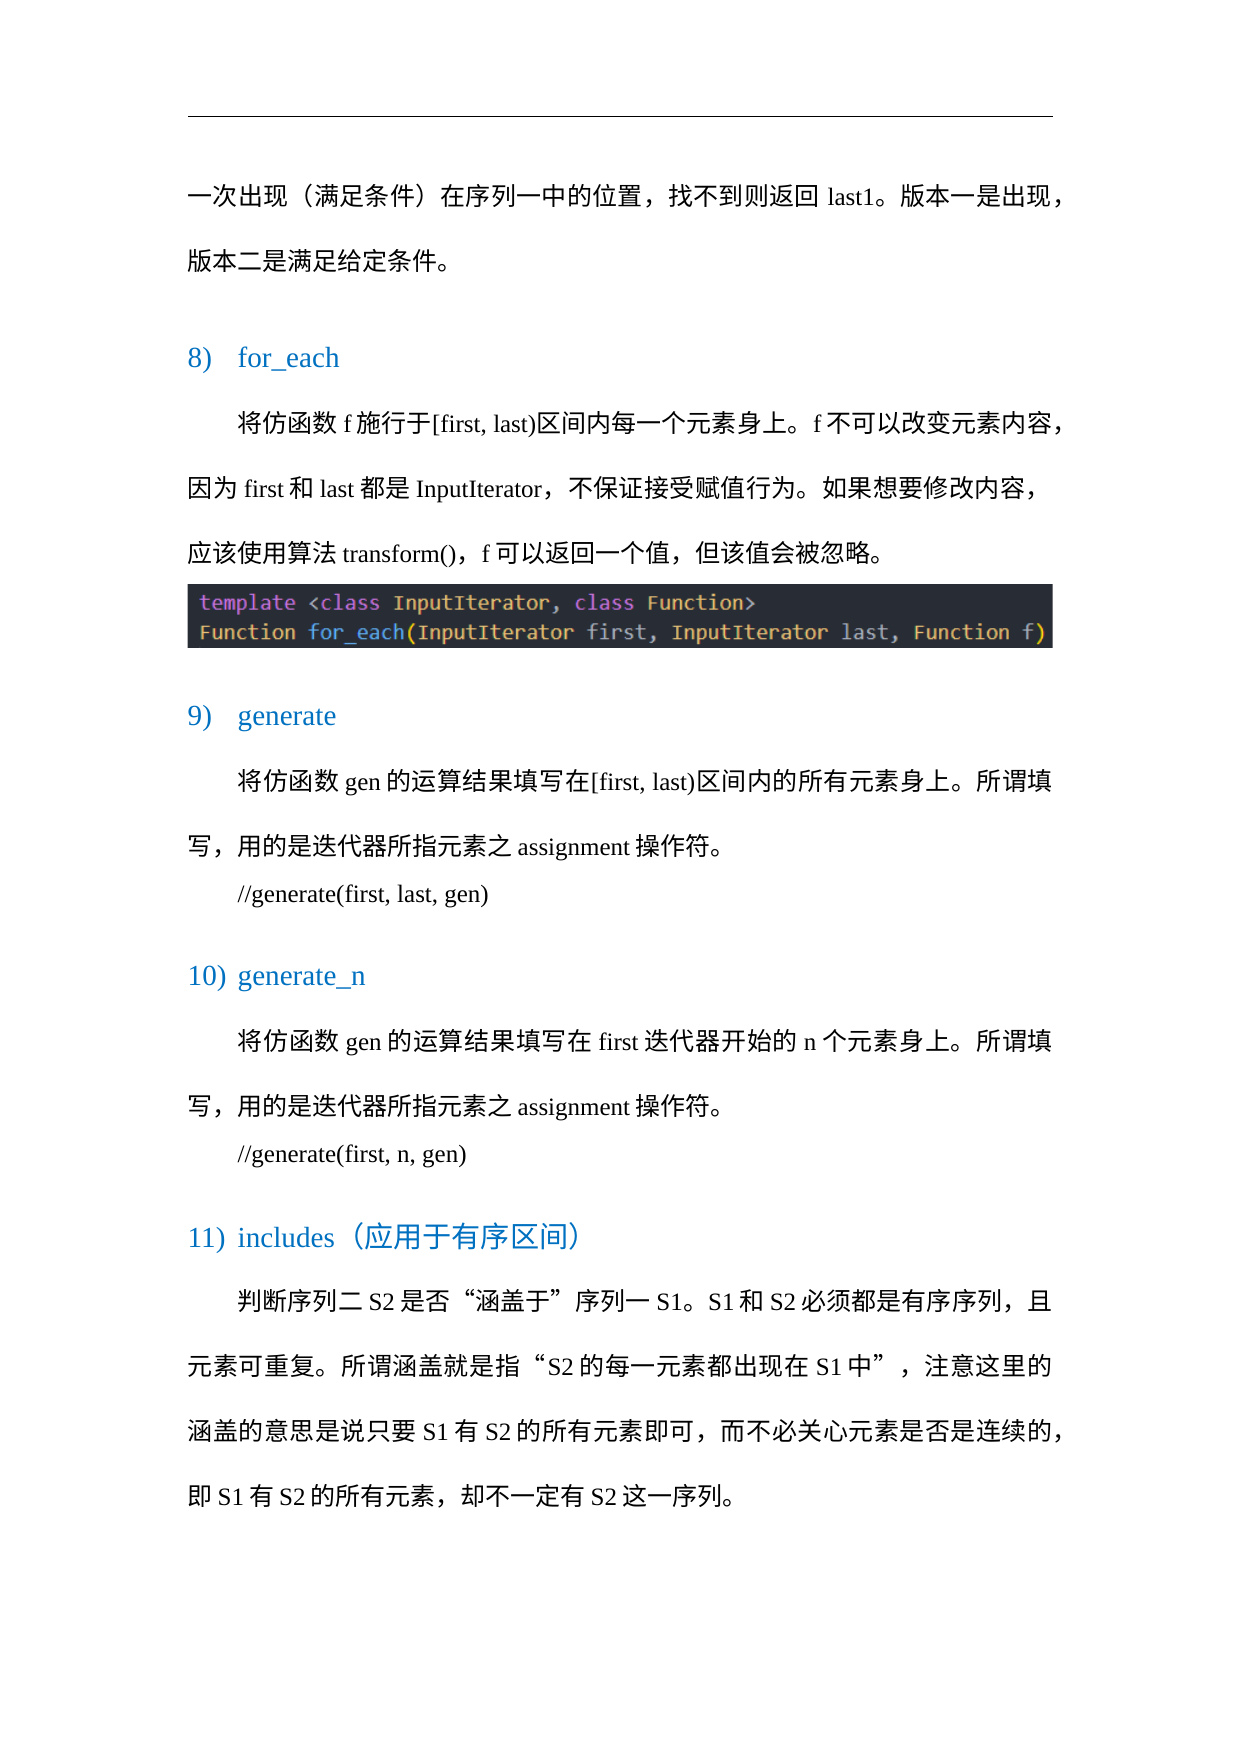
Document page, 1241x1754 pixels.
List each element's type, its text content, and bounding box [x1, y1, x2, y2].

text 将仿函数gen的运算结果填写在first迭代器开始的n个元素身上。所谓填写，用的是迭代器所指元素之assignment操作符。 [187, 1007, 1053, 1137]
text //generate(first, n, gen) [187, 1137, 1053, 1169]
subtitle for_each [187, 324, 1053, 389]
text 判断序列二S2是否“涵盖于”序列一S1。S1和S2必须都是有序序列，且元素可重复。所谓涵盖就是指“S2的每一元素都出现在S1中”，注意这里的涵盖的意思是说只要S1有S2的所有元素即可，而不必关心元素是否是连续的，即S1有S2的所有元素，却不一定有S2这一序列。 [187, 1267, 1053, 1527]
text //generate(first, last, gen) [187, 877, 1053, 909]
subtitle generate_n [187, 942, 1053, 1007]
subtitle generate [187, 682, 1053, 747]
subtitle includes（应用于有序区间） [187, 1202, 1053, 1267]
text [187, 162, 1053, 292]
text 将仿函数f施行于[first, last)区间内每一个元素身上。f不可以改变元素内容，因为first和last都是InputIterator，不保证接受赋值行为。如果想要修改内容，应该使用算法transform()，f可以返回一个值，但该值会被忽略。 [187, 389, 1053, 584]
text 将仿函数gen的运算结果填写在[first, last)区间内的所有元素身上。所谓填写，用的是迭代器所指元素之assignment操作符。 [187, 747, 1053, 877]
